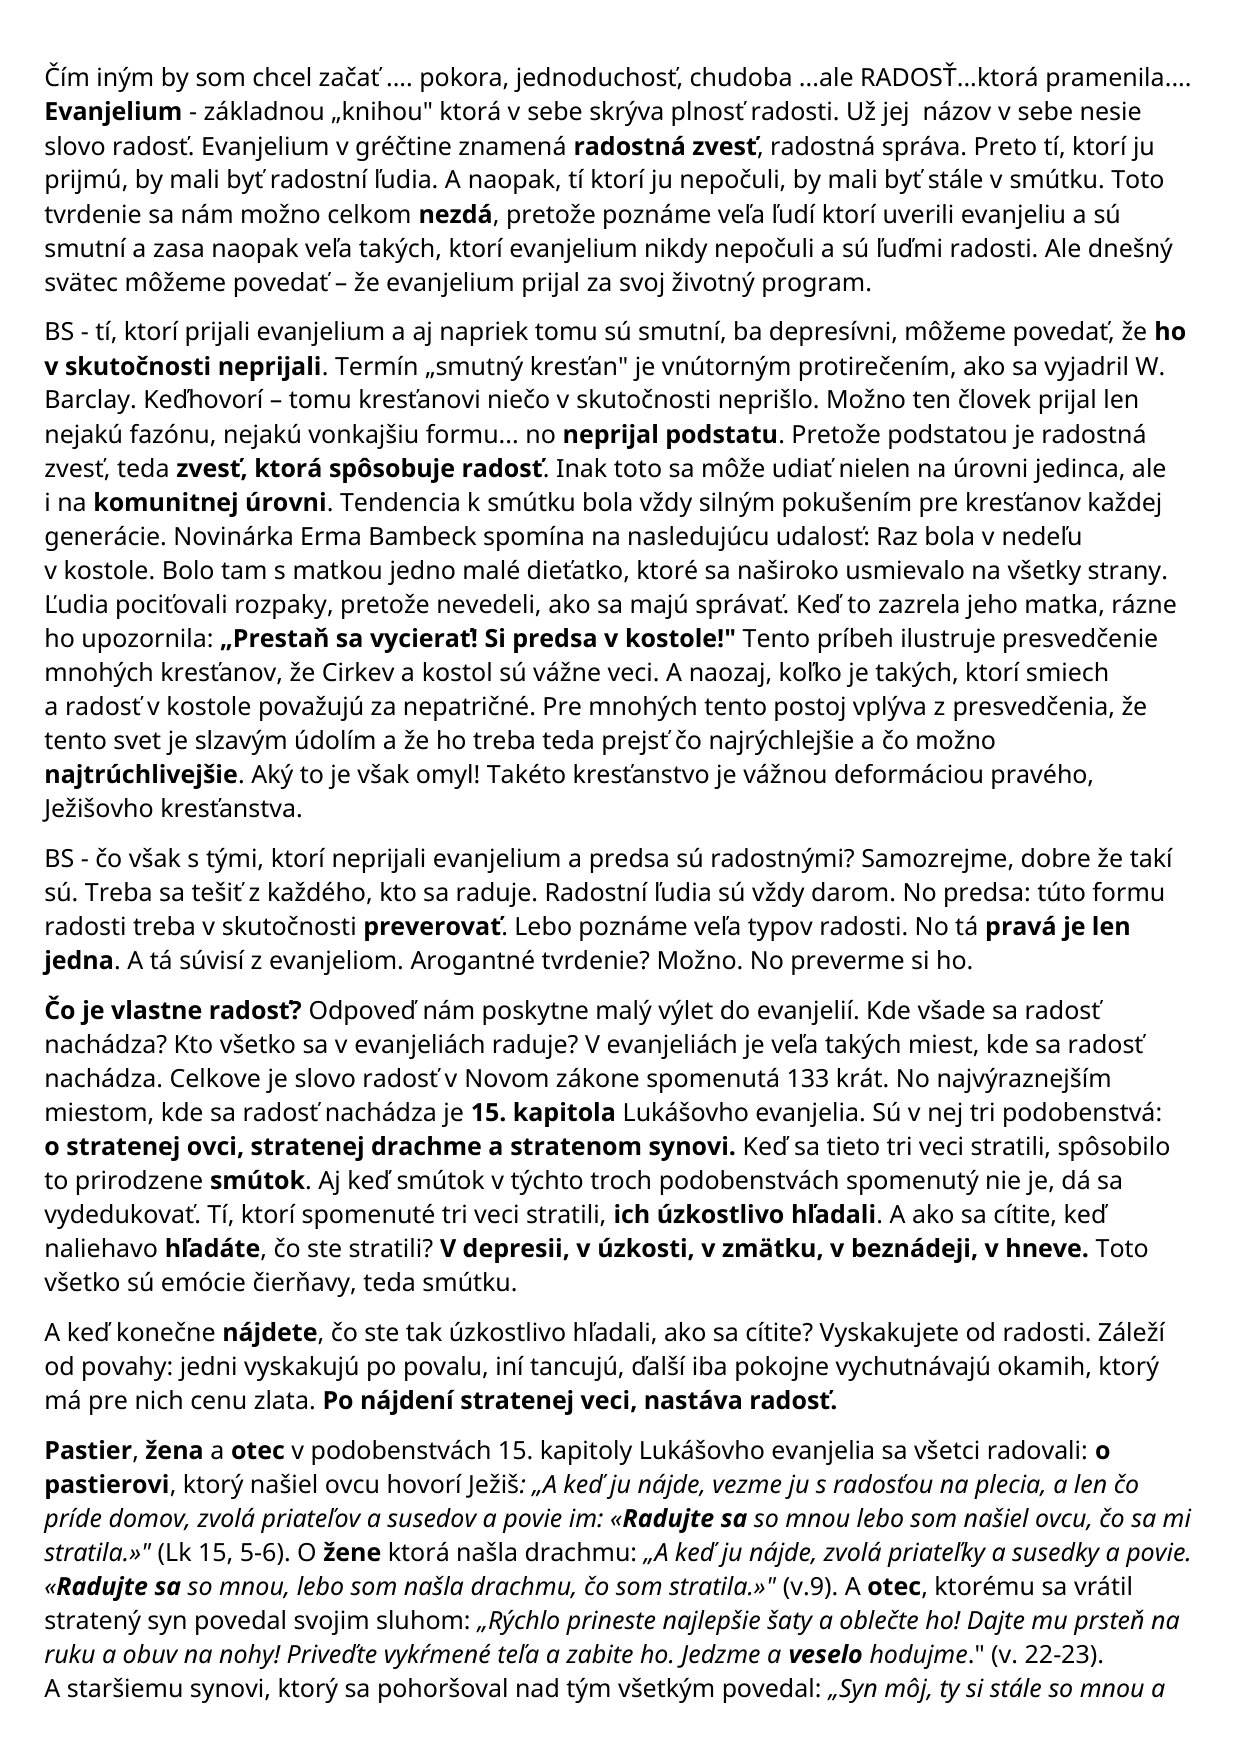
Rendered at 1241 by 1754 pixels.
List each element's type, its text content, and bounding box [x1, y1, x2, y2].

text BS - tí, ktorí prijali evanjelium a aj napriek tomu sú smutní, ba depresívni, môžeme povedať, že ho v skutočnosti neprijali. Termín „smutný kresťan" je vnútorným protirečením, ako sa vyjadril W. Barclay. Keďhovorí – tomu kresťanovi niečo v skutočnosti neprišlo. Možno ten človek prijal len nejakú fazónu, nejakú vonkajšiu formu... no neprijal podstatu. Pretože podstatou je radostná zvesť, teda zvesť, ktorá spôsobuje radosť. Inak toto sa môže udiať nielen na úrovni jedinca, ale i na komunitnej úrovni. Tendencia k smútku bola vždy silným pokušením pre kresťanov každej generácie. Novinárka Erma Bambeck spomína na nasledujúcu udalosť: Raz bola v nedeľu v kostole. Bolo tam s matkou jedno malé dieťatko, ktoré sa naširoko usmievalo na všetky strany. Ľudia pociťovali rozpaky, pretože nevedeli, ako sa majú správať. Keď to zazrela jeho matka, rázne ho upozornila: „Prestaň sa vycierať! Si predsa v kostole!" Tento príbeh ilustruje presvedčenie mnohých kresťanov, že Cirkev a kostol sú vážne veci. A naozaj, koľko je takých, ktorí smiech a radosť v kostole považujú za nepatričné. Pre mnohých tento postoj vplýva z presvedčenia, že tento svet je slzavým údolím a že ho treba teda prejsť čo najrýchlejšie a čo možno najtrúchlivejšie. Aký to je však omyl! Takéto kresťanstvo je vážnou deformáciou pravého, Ježišovho kresťanstva. [44, 314, 1196, 825]
text A keď konečne nájdete, čo ste tak úzkostlivo hľadali, ako sa cítite? Vyskakujete od radosti. Záleží od povahy: jedni vyskakujú po povalu, iní tancujú, ďalší iba pokojne vychutnávajú okamih, ktorý má pre nich cenu zlata. Po nájdení stratenej veci, nastáva radosť. [44, 1315, 1196, 1417]
text BS - čo však s tými, ktorí neprijali evanjelium a predsa sú radostnými? Samozrejme, dobre že takí sú. Treba sa tešiť z každého, kto sa raduje. Radostní ľudia sú vždy darom. No predsa: túto formu radosti treba v skutočnosti preverovať. Lebo poznáme veľa typov radosti. No tá pravá je len jedna. A tá súvisí z evanjeliom. Arogantné tvrdenie? Možno. No preverme si ho. [44, 841, 1196, 977]
text Čím iným by som chcel začať .... pokora, jednoduchosť, chudoba ...ale RADOSŤ...ktorá pramenila.... Evanjelium - základnou „knihou" ktorá v sebe skrýva plnosť radosti. Už jej názov v sebe nesie slovo radosť. Evanjelium v gréčtine znamená radostná zvesť, radostná správa. Preto tí, ktorí ju prijmú, by mali byť radostní ľudia. A naopak, tí ktorí ju nepočuli, by mali byť stále v smútku. Toto tvrdenie sa nám možno celkom nezdá, pretože poznáme veľa ľudí ktorí uverili evanjeliu a sú smutní a zasa naopak veľa takých, ktorí evanjelium nikdy nepočuli a sú ľuďmi radosti. Ale dnešný svätec môžeme povedať – že evanjelium prijal za svoj životný program. [44, 60, 1196, 298]
text Čo je vlastne radosť? Odpoveď nám poskytne malý výlet do evanjelií. Kde všade sa radosť nachádza? Kto všetko sa v evanjeliách raduje? V evanjeliách je veľa takých miest, kde sa radosť nachádza. Celkove je slovo radosť v Novom zákone spomenutá 133 krát. No najvýraznejším miestom, kde sa radosť nachádza je 15. kapitola Lukášovho evanjelia. Sú v nej tri podobenstvá: o stratenej ovci, stratenej drachme a stratenom synovi. Keď sa tieto tri veci stratili, spôsobilo to prirodzene smútok. Aj keď smútok v týchto troch podobenstvách spomenutý nie je, dá sa vydedukovať. Tí, ktorí spomenuté tri veci stratili, ich úzkostlivo hľadali. A ako sa cítite, keď naliehavo hľadáte, čo ste stratili? V depresii, v úzkosti, v zmätku, v beznádeji, v hneve. Toto všetko sú emócie čierňavy, teda smútku. [44, 992, 1196, 1299]
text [44, 1432, 1196, 1705]
